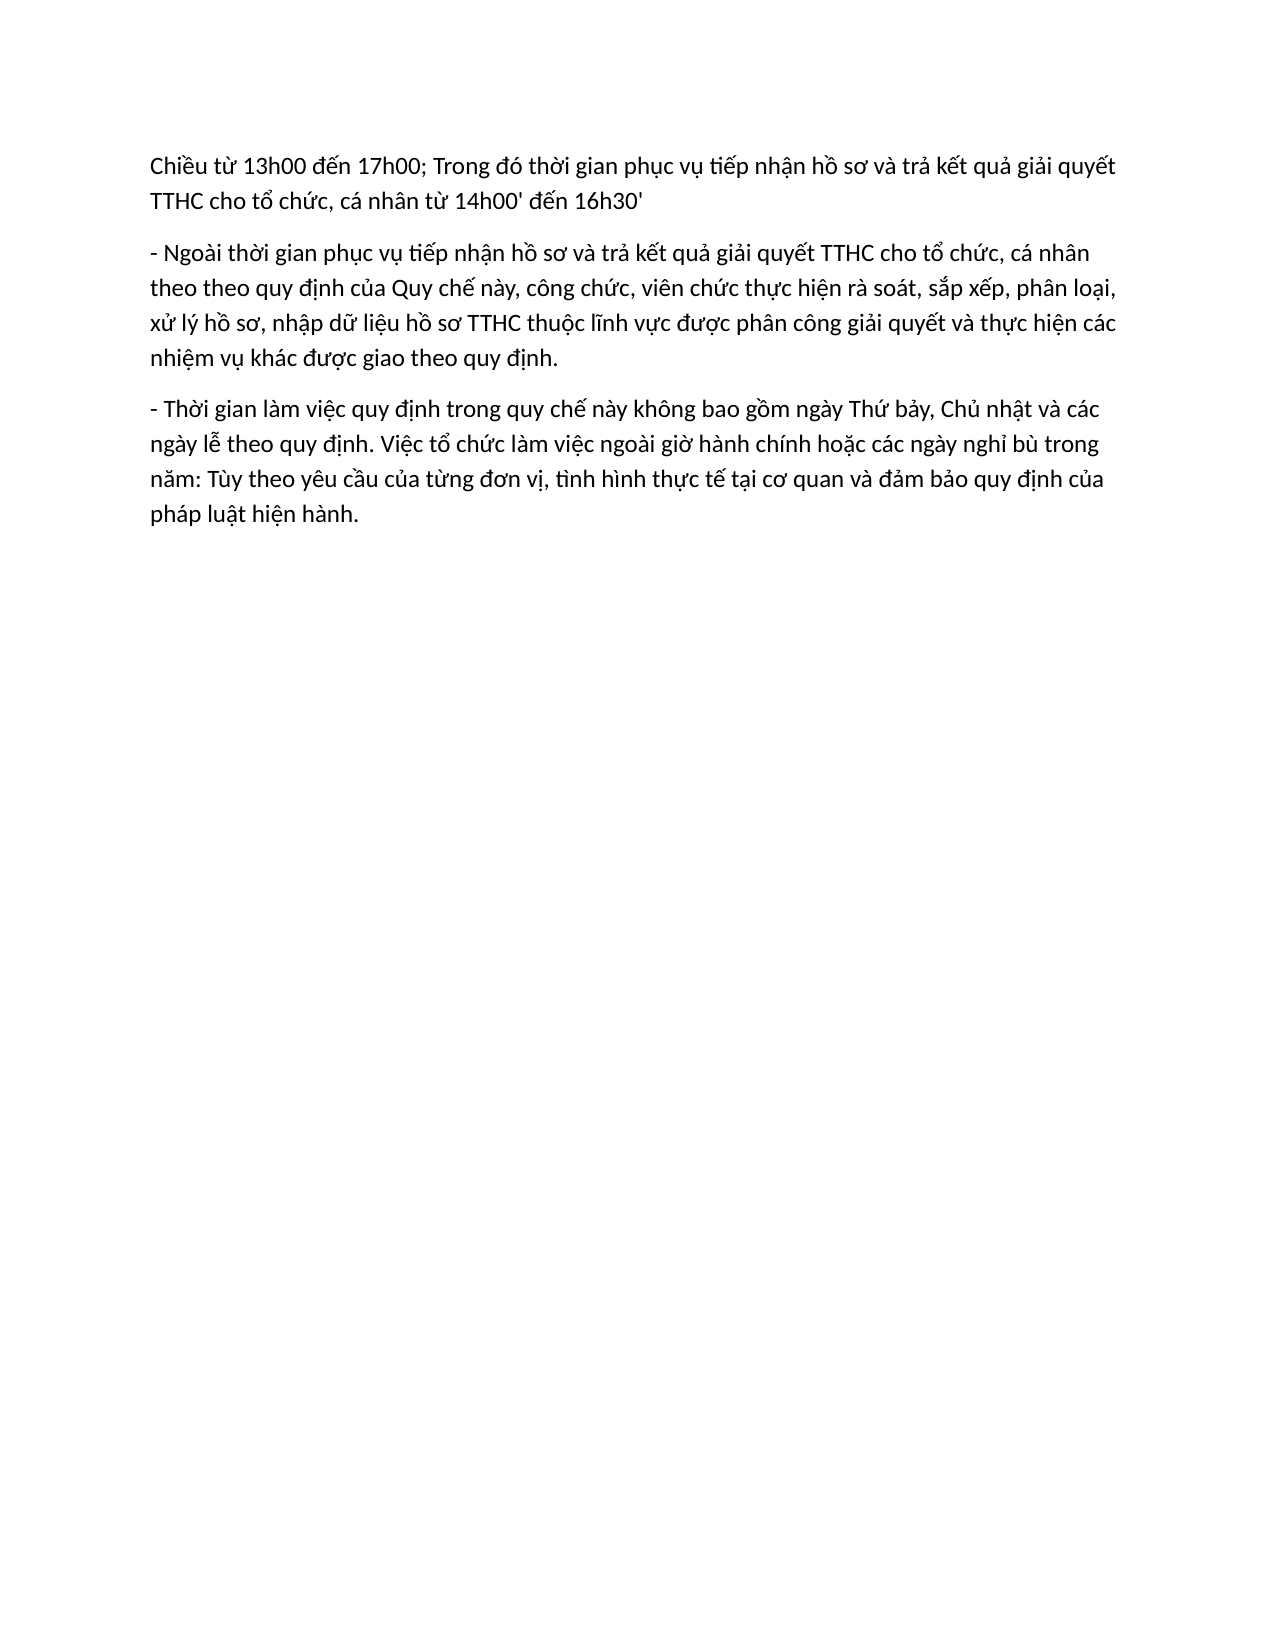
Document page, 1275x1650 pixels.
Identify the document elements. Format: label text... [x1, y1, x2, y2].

text - Thời gian làm việc quy định trong quy chế này không bao gồm ngày Thứ bảy, Chủ nhật và các ngày lễ theo quy định. Việc tổ chức làm việc ngoài giờ hành chính hoặc các ngày nghỉ bù trong năm: Tùy theo yêu cầu của từng đơn vị, tình hình thực tế tại cơ quan và đảm bảo quy định của pháp luật hiện hành. [150, 393, 1125, 529]
text Chiều từ 13h00 đến 17h00; Trong đó thời gian phục vụ tiếp nhận hồ sơ và trả kết quả giải quyết TTHC cho tổ chức, cá nhân từ 14h00' đến 16h30' [150, 150, 1125, 216]
text - Ngoài thời gian phục vụ tiếp nhận hồ sơ và trả kết quả giải quyết TTHC cho tổ chức, cá nhân theo theo quy định của Quy chế này, công chức, viên chức thực hiện rà soát, sắp xếp, phân loại, xử lý hồ sơ, nhập dữ liệu hồ sơ TTHC thuộc lĩnh vực được phân công giải quyết và thực hiện các nhiệm vụ khác được giao theo quy định. [150, 237, 1125, 372]
